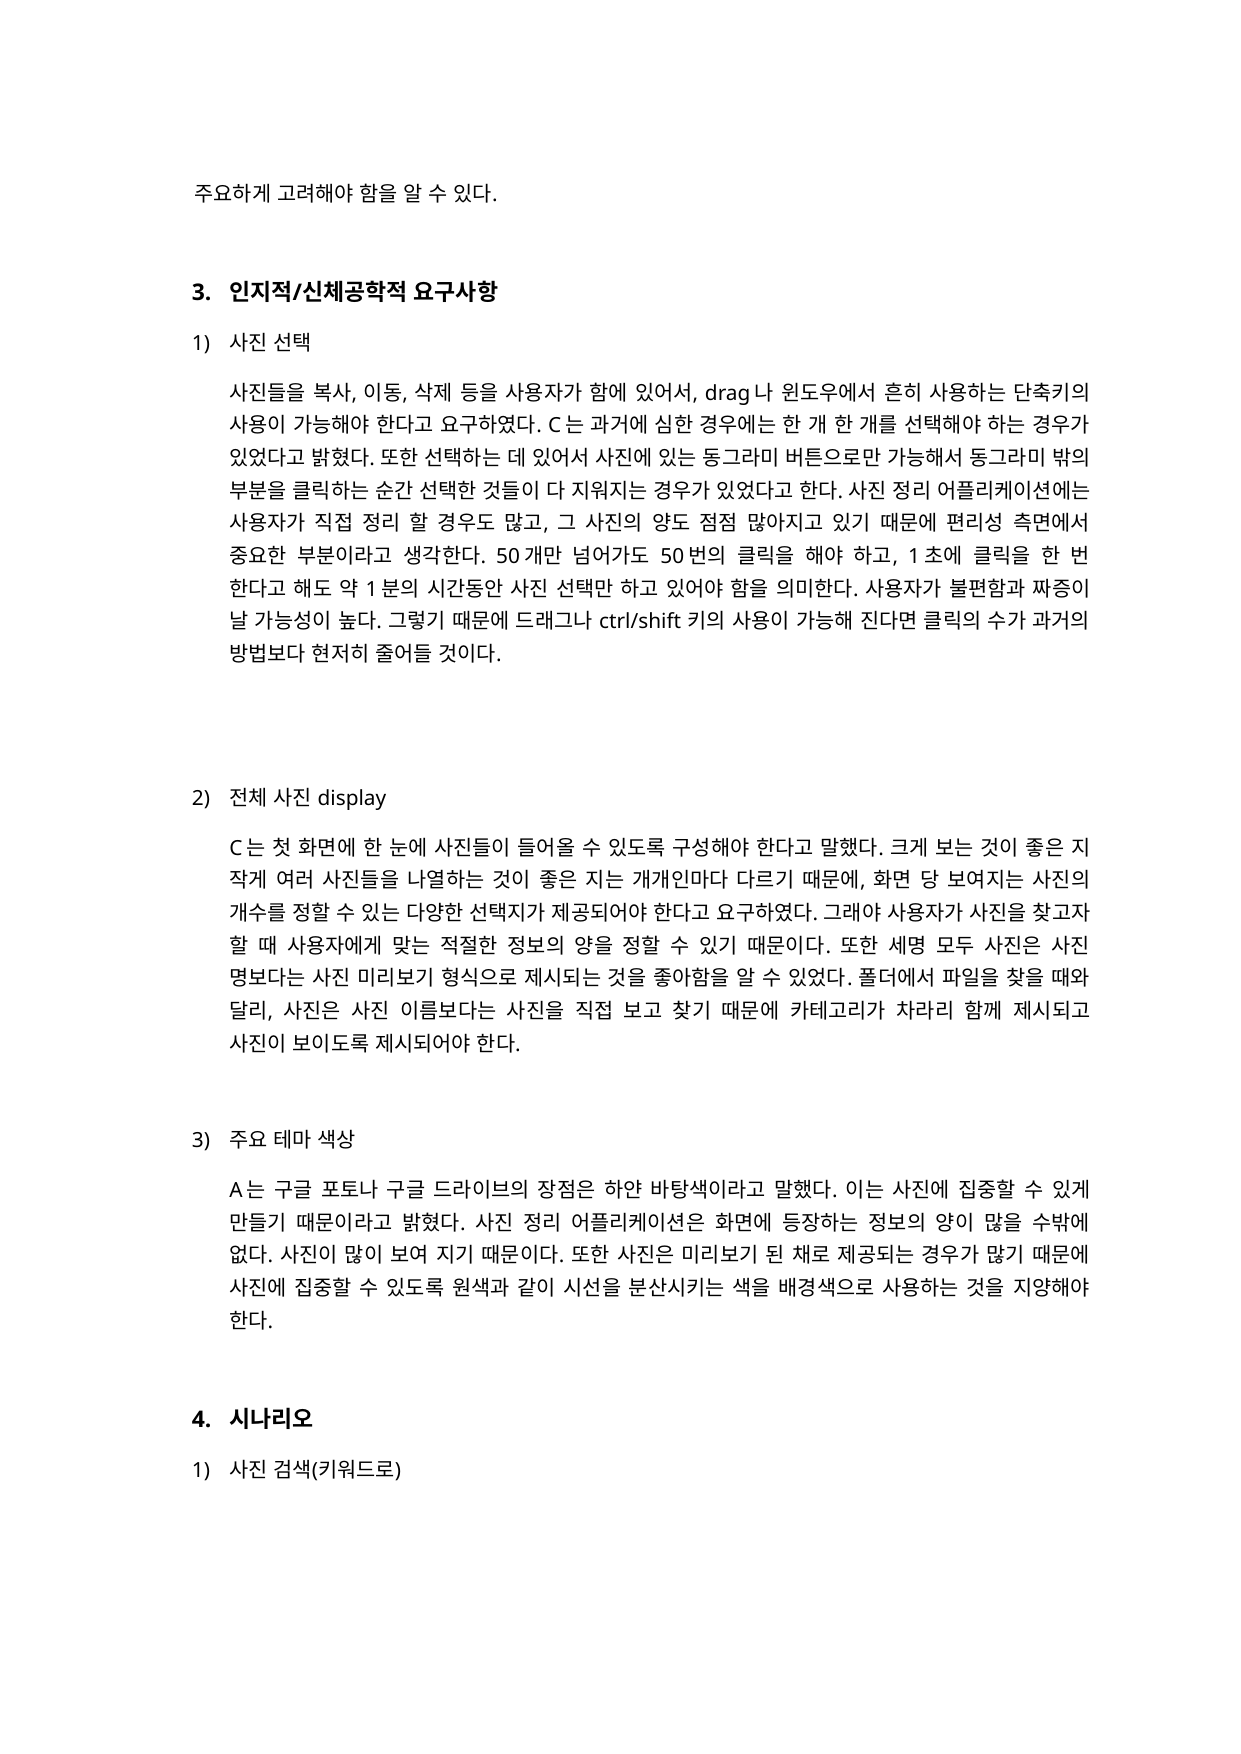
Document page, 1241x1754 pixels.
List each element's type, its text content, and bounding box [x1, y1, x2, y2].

list C는 첫 화면에 한 눈에 사진들이 들어올 수 있도록 구성해야 한다고 말했다. 크게 보는 것이 좋은 지 작게 여러 사진들을 나열하는 것이 좋은 지는 개개인마다 다르기 때문에, 화면 당 보여지는 사진의 개수를 정할 수 있는 다양한 선택지가 제공되어야 한다고 요구하였다. 그래야 사용자가 사진을 찾고자 할 때 사용자에게 맞는 적절한 정보의 양을 정할 수 있기 때문이다. 또한 세명 모두 사진은 사진 명보다는 사진 미리보기 형식으로 제시되는 것을 좋아함을 알 수 있었다. 폴더에서 파일을 찾을 때와 달리, 사진은 사진 이름보다는 사진을 직접 보고 찾기 때문에 카테고리가 차라리 함께 제시되고 사진이 보이도록 제시되어야 한다. [229, 831, 1090, 1057]
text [194, 177, 1090, 207]
list 사진들을 복사, 이동, 삭제 등을 사용자가 함에 있어서, drag나 윈도우에서 흔히 사용하는 단축키의 사용이 가능해야 한다고 요구하였다. C는 과거에 심한 경우에는 한 개 한 개를 선택해야 하는 경우가 있었다고 밝혔다. 또한 선택하는 데 있어서 사진에 있는 동그라미 버튼으로만 가능해서 동그라미 밖의 부분을 클릭하는 순간 선택한 것들이 다 지워지는 경우가 있었다고 한다. 사진 정리 어플리케이션에는 사용자가 직접 정리 할 경우도 많고, 그 사진의 양도 점점 많아지고 있기 때문에 편리성 측면에서 중요한 부분이라고 생각한다. 50개만 넘어가도 50번의 클릭을 해야 하고, 1초에 클릭을 한 번 한다고 해도 약 1분의 시간동안 사진 선택만 하고 있어야 함을 의미한다. 사용자가 불편함과 짜증이 날 가능성이 높다. 그렇기 때문에 드래그나 ctrl/shift 키의 사용이 가능해 진다면 클릭의 수가 과거의 방법보다 현저히 줄어들 것이다. [229, 376, 1090, 668]
list 사진 선택 [192, 326, 1090, 357]
list 전체 사진 display [192, 781, 1090, 812]
list A는 구글 포토나 구글 드라이브의 장점은 하얀 바탕색이라고 말했다. 이는 사진에 집중할 수 있게 만들기 때문이라고 밝혔다. 사진 정리 어플리케이션은 화면에 등장하는 정보의 양이 많을 수밖에 없다. 사진이 많이 보여 지기 때문이다. 또한 사진은 미리보기 된 채로 제공되는 경우가 많기 때문에 사진에 집중할 수 있도록 원색과 같이 시선을 분산시키는 색을 배경색으로 사용하는 것을 지양해야 한다. [229, 1173, 1090, 1334]
list 시나리오 [192, 1401, 1090, 1434]
list 주요 테마 색상 [192, 1124, 1090, 1154]
list 사진 검색(키워드로) [192, 1453, 1090, 1483]
list 인지적/신체공학적 요구사항 [192, 274, 1090, 307]
